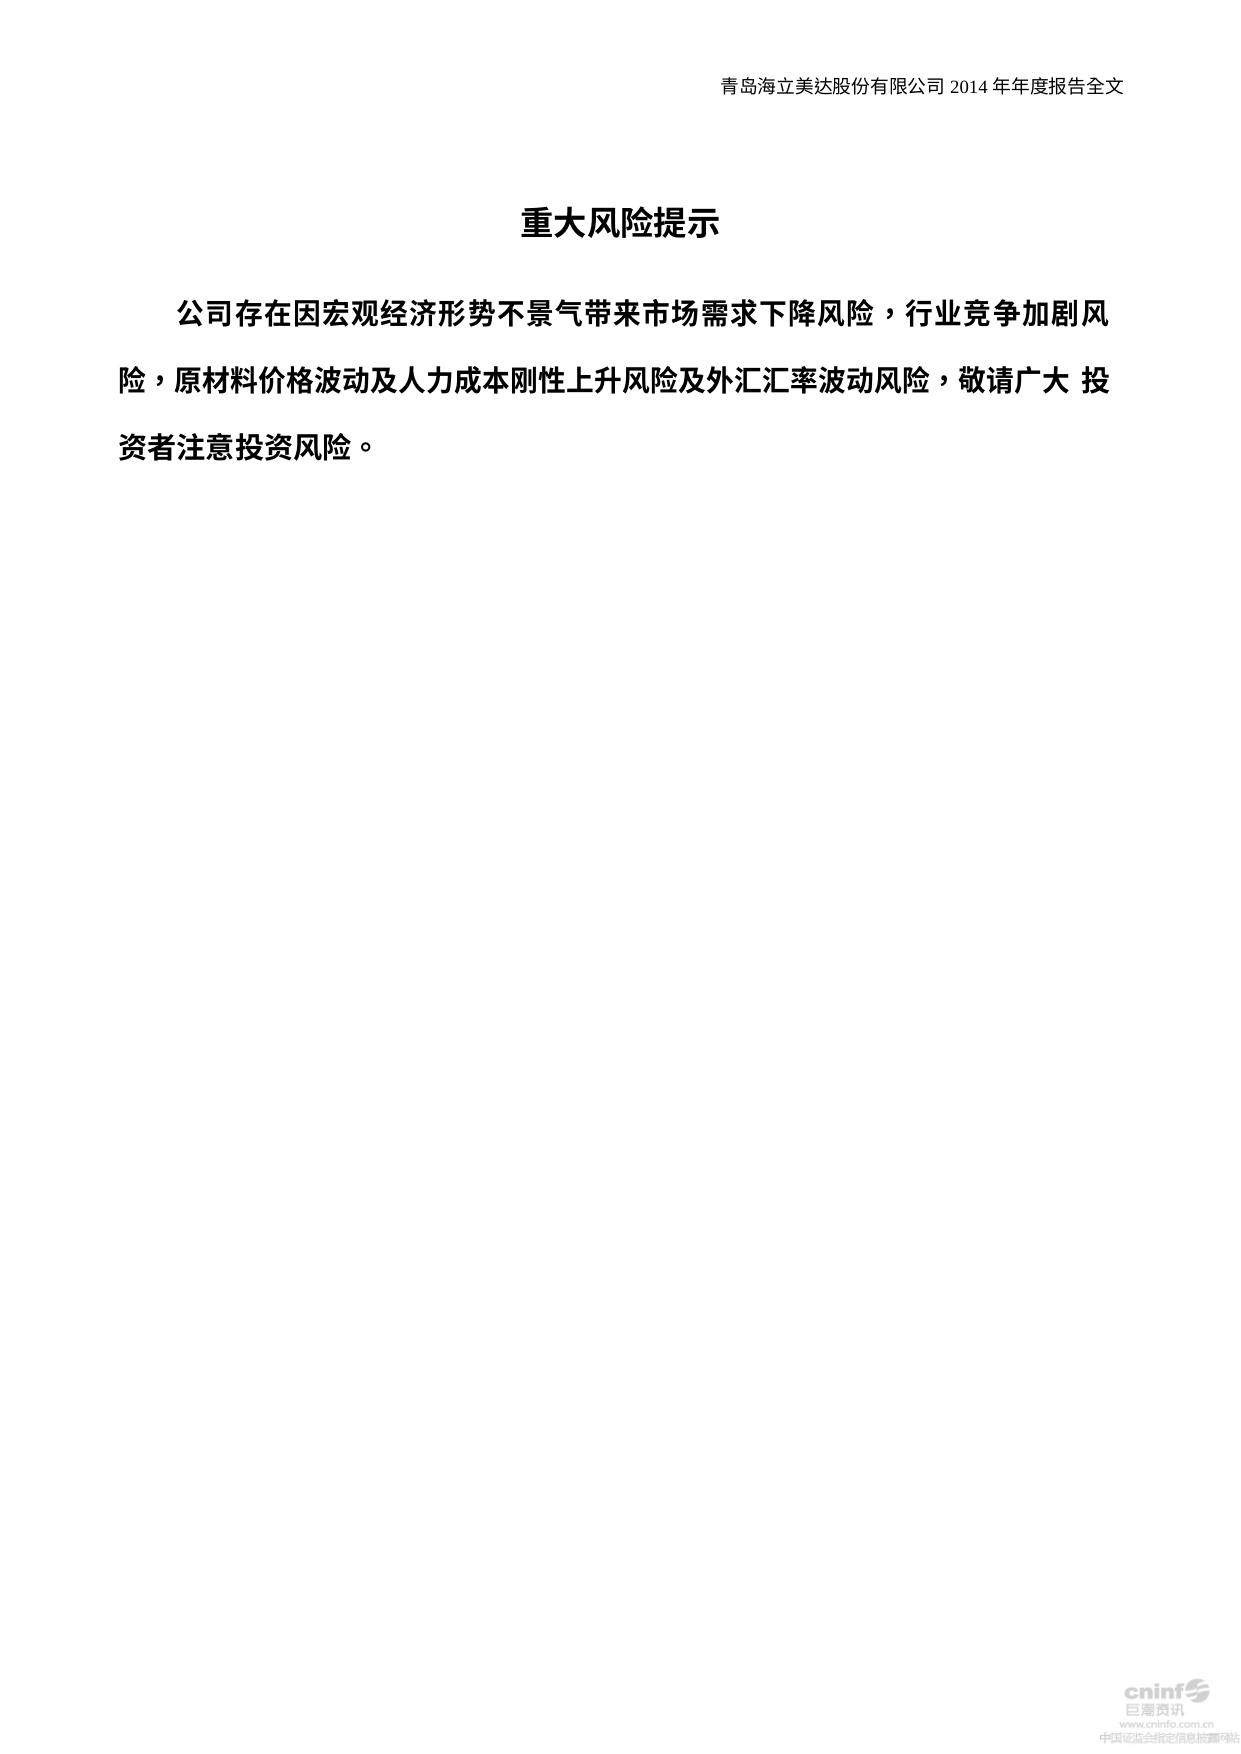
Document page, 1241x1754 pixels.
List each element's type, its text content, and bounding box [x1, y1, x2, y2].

subtitle 公司存在因宏观经济形势不景气带来市场需求下降风险，行业竞争加剧风 险，原材料价格波动及人力成本刚性上升风险及外汇汇率波动风险，敬请广大 投资者注意投资风险。 [118, 293, 1110, 467]
text 重大风险提示 [392, 200, 848, 245]
picture [1099, 1673, 1241, 1754]
